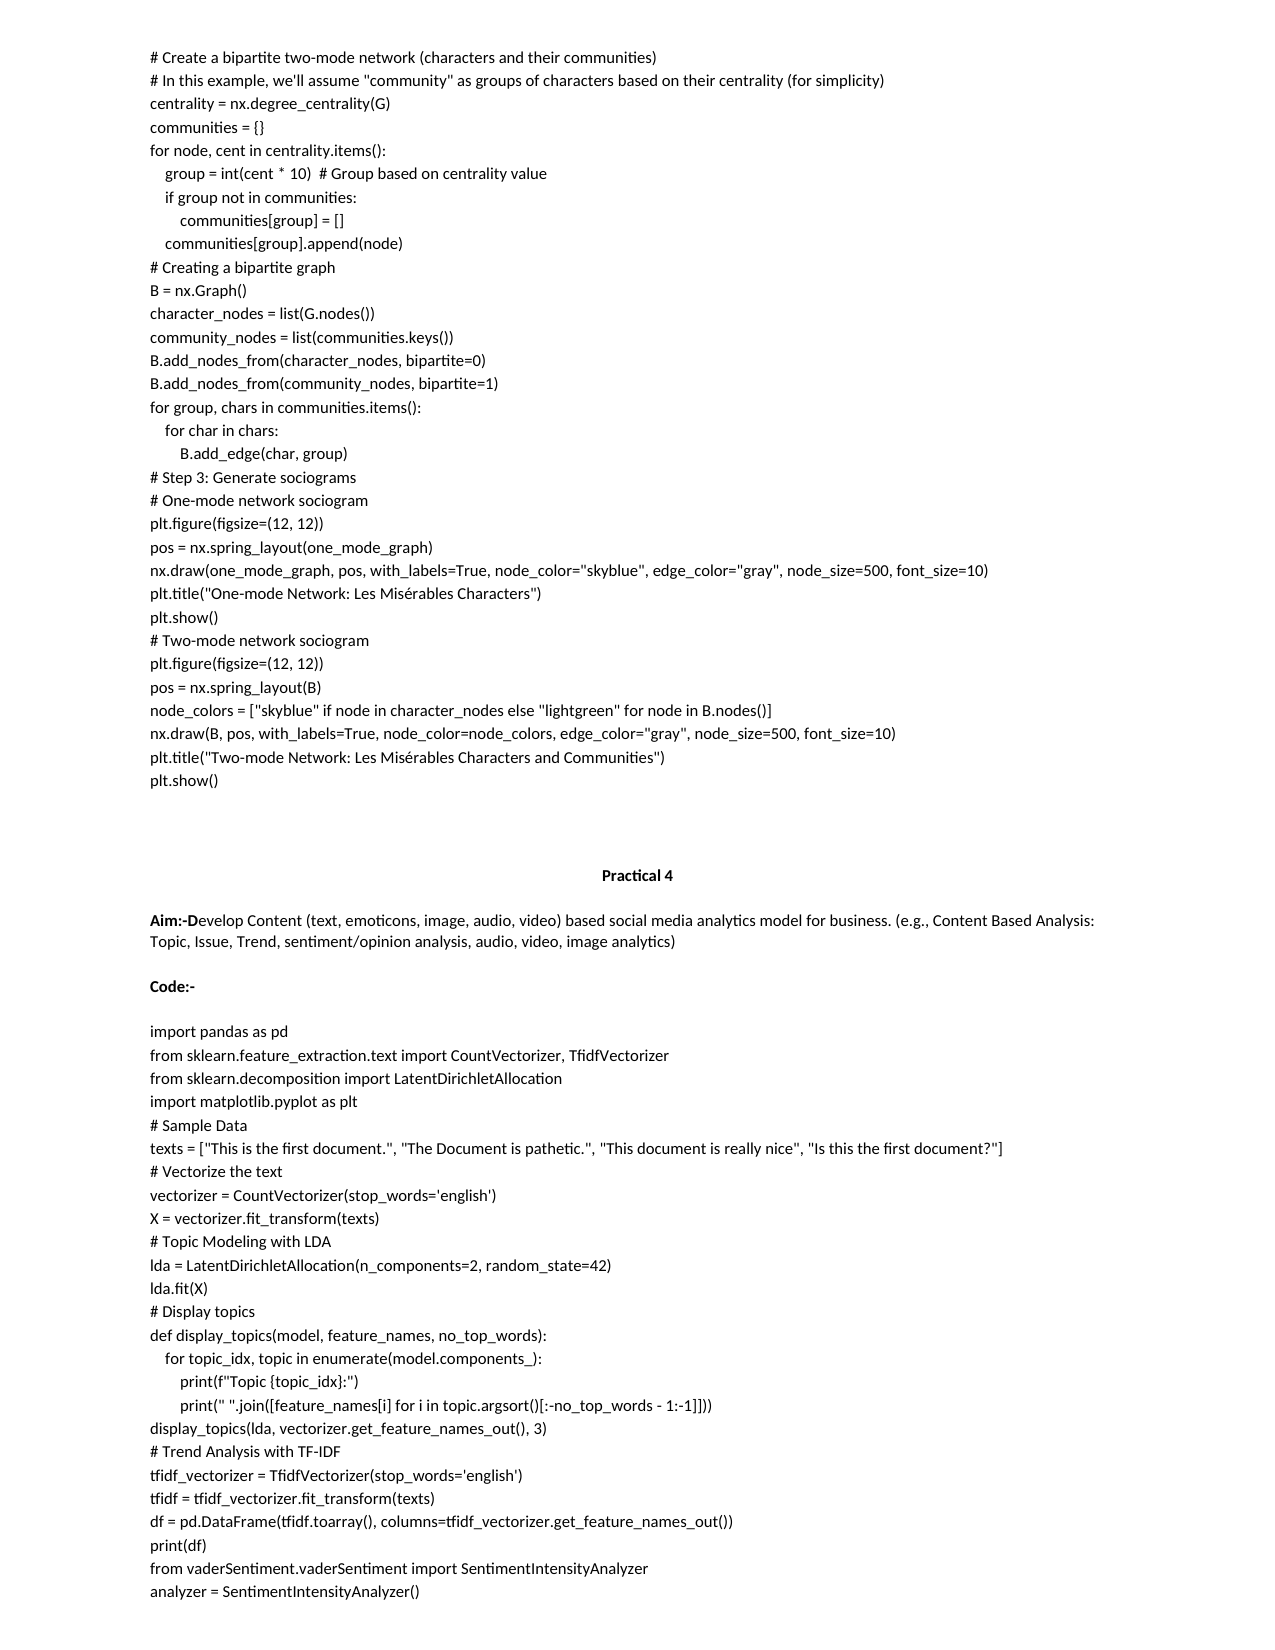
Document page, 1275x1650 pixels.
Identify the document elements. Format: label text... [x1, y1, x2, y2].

text from sklearn.feature_extraction.text import CountVectorizer, TfidfVectorizer [150, 1045, 1125, 1065]
text B.add_nodes_from(community_nodes, bipartite=1) [150, 373, 1125, 394]
text texts = ["This is the first document.", "The Document is pathetic.", "This document is really nice", "Is this the first document?"] [150, 1138, 1125, 1158]
text # One-mode network sociogram [150, 490, 1125, 511]
text node_colors = ["skyblue" if node in character_nodes else "lightgreen" for node in B.nodes()] [150, 700, 1125, 721]
text # Vectorize the text [150, 1161, 1125, 1182]
text B.add_edge(char, group) [150, 443, 1125, 464]
text # In this example, we'll assume "community" as groups of characters based on their centrality (for simplicity) [150, 70, 1125, 91]
text plt.show() [150, 607, 1125, 627]
text # Display topics [150, 1301, 1125, 1322]
text plt.figure(figsize=(12, 12)) [150, 513, 1125, 534]
text plt.show() [150, 770, 1125, 791]
text display_topics(lda, vectorizer.get_feature_names_out(), 3) [150, 1418, 1125, 1438]
text import matplotlib.pyplot as plt [150, 1091, 1125, 1112]
text import pandas as pd [150, 1021, 1125, 1042]
text communities[group].append(node) [150, 233, 1125, 254]
text for topic_idx, topic in enumerate(model.components_): [150, 1348, 1125, 1368]
text # Creating a bipartite graph [150, 257, 1125, 277]
text for node, cent in centrality.items(): [150, 140, 1125, 161]
text tfidf_vectorizer = TfidfVectorizer(stop_words='english') [150, 1465, 1125, 1485]
text tfidf = tfidf_vectorizer.fit_transform(texts) [150, 1488, 1125, 1508]
text nx.draw(B, pos, with_labels=True, node_color=node_colors, edge_color="gray", node_size=500, font_size=10) [150, 723, 1125, 744]
text plt.title("Two-mode Network: Les Misérables Characters and Communities") [150, 747, 1125, 767]
text def display_topics(model, feature_names, no_top_words): [150, 1325, 1125, 1345]
text lda.fit(X) [150, 1278, 1125, 1298]
text # Sample Data [150, 1115, 1125, 1135]
text print(df) [150, 1535, 1125, 1555]
text vectorizer = CountVectorizer(stop_words='english') [150, 1185, 1125, 1205]
text if group not in communities: [150, 187, 1125, 207]
text from sklearn.decomposition import LatentDirichletAllocation [150, 1068, 1125, 1088]
text B = nx.Graph() [150, 280, 1125, 301]
text communities = {} [150, 117, 1125, 137]
text lda = LatentDirichletAllocation(n_components=2, random_state=42) [150, 1255, 1125, 1275]
text for char in chars: [150, 420, 1125, 441]
text plt.title("One-mode Network: Les Misérables Characters") [150, 583, 1125, 604]
text analyzer = SentimentIntensityAnalyzer() [150, 1581, 1125, 1602]
text B.add_nodes_from(character_nodes, bipartite=0) [150, 350, 1125, 371]
text pos = nx.spring_layout(one_mode_graph) [150, 537, 1125, 557]
title Practical 4 [150, 865, 1125, 886]
text group = int(cent * 10) # Group based on centrality value [150, 163, 1125, 184]
text character_nodes = list(G.nodes()) [150, 303, 1125, 324]
text Code:- [150, 976, 1125, 996]
text # Topic Modeling with LDA [150, 1231, 1125, 1252]
text plt.figure(figsize=(12, 12)) [150, 653, 1125, 674]
text X = vectorizer.fit_transform(texts) [150, 1208, 1125, 1228]
text print(" ".join([feature_names[i] for i in topic.argsort()[:-no_top_words - 1:-1]])) [150, 1395, 1125, 1415]
text # Create a bipartite two-mode network (characters and their communities) [150, 47, 1125, 67]
text from vaderSentiment.vaderSentiment import SentimentIntensityAnalyzer [150, 1558, 1125, 1578]
text for group, chars in communities.items(): [150, 397, 1125, 417]
text nx.draw(one_mode_graph, pos, with_labels=True, node_color="skyblue", edge_color="gray", node_size=500, font_size=10) [150, 560, 1125, 581]
text centrality = nx.degree_centrality(G) [150, 93, 1125, 114]
text community_nodes = list(communities.keys()) [150, 327, 1125, 347]
text pos = nx.spring_layout(B) [150, 677, 1125, 697]
text # Step 3: Generate sociograms [150, 467, 1125, 487]
text df = pd.DataFrame(tfidf.toarray(), columns=tfidf_vectorizer.get_feature_names_out()) [150, 1511, 1125, 1532]
text Aim:-Develop Content (text, emoticons, image, audio, video) based social media analytics model for business. (e.g., Content Based Analysis: Topic, Issue, Trend, sentiment/opinion analysis, audio, video, image analytics) [150, 911, 1125, 951]
text print(f"Topic {topic_idx}:") [150, 1371, 1125, 1392]
text # Trend Analysis with TF-IDF [150, 1441, 1125, 1462]
text communities[group] = [] [150, 210, 1125, 231]
text # Two-mode network sociogram [150, 630, 1125, 651]
